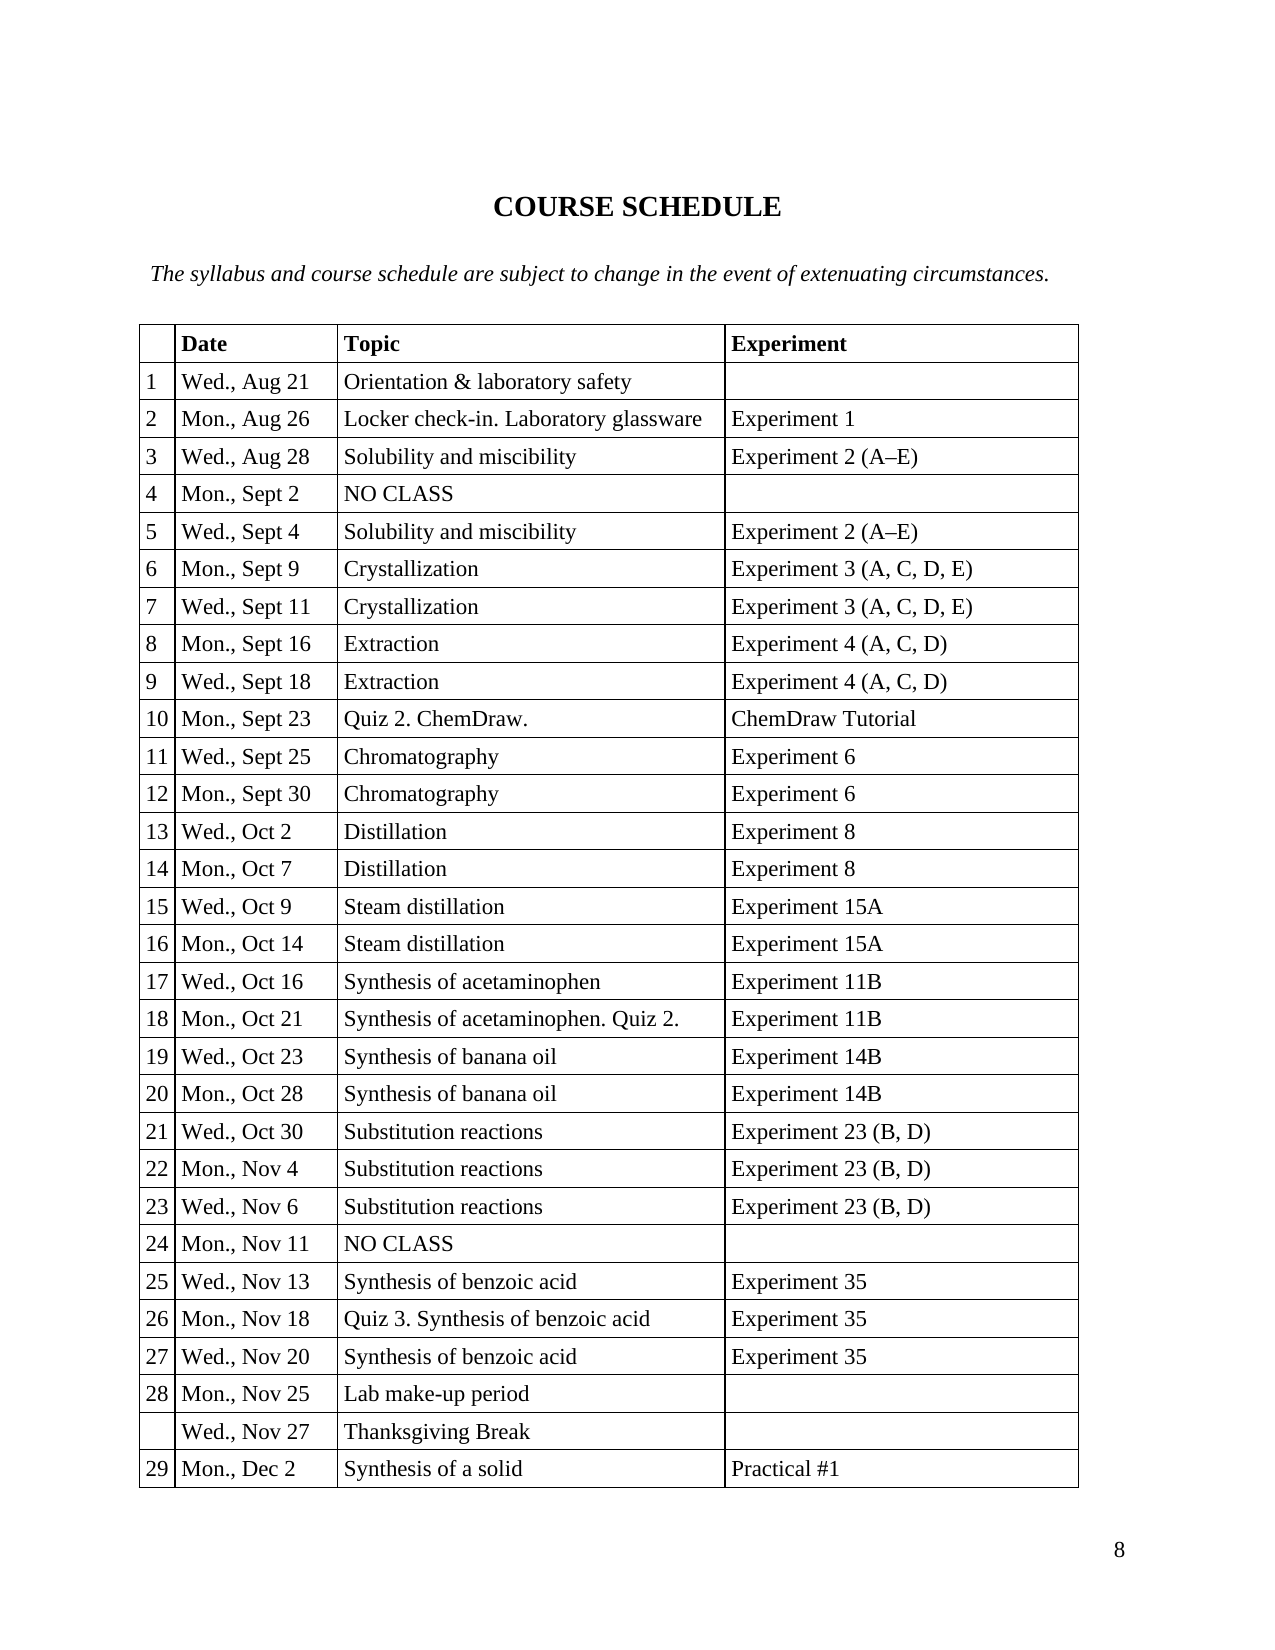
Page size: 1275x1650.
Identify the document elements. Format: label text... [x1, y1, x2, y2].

table_cell Orientation & laboratory safety [338, 363, 724, 399]
table_cell Experiment 11B [726, 963, 1078, 999]
table_cell Mon., Nov 11 [176, 1225, 337, 1262]
table_cell 22 [140, 1150, 174, 1187]
table_cell Extraction [338, 663, 724, 699]
table_cell 25 [140, 1263, 174, 1299]
table_cell Distillation [338, 850, 724, 887]
table_header Experiment [726, 325, 1078, 362]
table_cell 24 [140, 1225, 174, 1262]
table_cell Experiment 8 [726, 813, 1078, 849]
table_cell Synthesis of banana oil [338, 1038, 724, 1074]
table_cell Experiment 8 [726, 850, 1078, 887]
table_cell Mon., Nov 18 [176, 1300, 337, 1337]
table_cell Wed., Oct 16 [176, 963, 337, 999]
table_header [140, 325, 174, 362]
table_cell Substitution reactions [338, 1150, 724, 1187]
table_cell 13 [140, 813, 174, 849]
table_cell Wed., Aug 21 [176, 363, 337, 399]
subtitle Course Schedule [150, 187, 1125, 223]
table_cell Synthesis of benzoic acid [338, 1263, 724, 1299]
table_cell 17 [140, 963, 174, 999]
table_cell Wed., Sept 25 [176, 738, 337, 774]
table_cell Crystallization [338, 588, 724, 624]
table_cell 3 [140, 438, 174, 474]
table_cell Experiment 15A [726, 888, 1078, 924]
table_cell Synthesis of benzoic acid [338, 1338, 724, 1374]
table_cell Experiment 1 [726, 400, 1078, 437]
table_cell Experiment 6 [726, 775, 1078, 812]
table_cell Experiment 35 [726, 1300, 1078, 1337]
table_cell Mon., Sept 30 [176, 775, 337, 812]
table_cell NO CLASS [338, 1225, 724, 1262]
table_cell Synthesis of acetaminophen. Quiz 2. [338, 1000, 724, 1037]
table_cell 10 [140, 700, 174, 737]
table_cell Wed., Nov 27 [176, 1413, 337, 1449]
table_cell [726, 1375, 1078, 1412]
table_cell Steam distillation [338, 888, 724, 924]
table_header Topic [338, 325, 724, 362]
table_cell [140, 1413, 174, 1449]
table_cell Mon., Oct 28 [176, 1075, 337, 1112]
table_cell [726, 475, 1078, 512]
table_cell ChemDraw Tutorial [726, 700, 1078, 737]
table_cell 26 [140, 1300, 174, 1337]
table_header Date [176, 325, 337, 362]
table_cell 27 [140, 1338, 174, 1374]
table_cell Wed., Oct 9 [176, 888, 337, 924]
table_cell 21 [140, 1113, 174, 1149]
table_cell 16 [140, 925, 174, 962]
table_cell 6 [140, 550, 174, 587]
table_cell 20 [140, 1075, 174, 1112]
table_cell 28 [140, 1375, 174, 1412]
table_cell Synthesis of banana oil [338, 1075, 724, 1112]
table_cell Steam distillation [338, 925, 724, 962]
table_cell Mon., Nov 4 [176, 1150, 337, 1187]
table_cell 23 [140, 1188, 174, 1224]
table_cell Mon., Sept 16 [176, 625, 337, 662]
table_cell Practical #1 [726, 1450, 1078, 1487]
table_cell 4 [140, 475, 174, 512]
table_cell Mon., Aug 26 [176, 400, 337, 437]
table_cell Mon., Nov 25 [176, 1375, 337, 1412]
table_cell Wed., Sept 4 [176, 513, 337, 549]
table_cell Distillation [338, 813, 724, 849]
table_cell Mon., Oct 21 [176, 1000, 337, 1037]
table_cell Quiz 3. Synthesis of benzoic acid [338, 1300, 724, 1337]
table_cell Wed., Oct 23 [176, 1038, 337, 1074]
table_cell Extraction [338, 625, 724, 662]
table_cell [726, 1413, 1078, 1449]
table_cell Wed., Nov 6 [176, 1188, 337, 1224]
table_cell Wed., Nov 20 [176, 1338, 337, 1374]
text The syllabus and course schedule are subject to change in the event of extenuating circumstances. [150, 260, 1125, 287]
table_cell 19 [140, 1038, 174, 1074]
table_cell Experiment 3 (A, C, D, E) [726, 588, 1078, 624]
table_cell Crystallization [338, 550, 724, 587]
table_cell Wed., Aug 28 [176, 438, 337, 474]
table_cell 11 [140, 738, 174, 774]
table_cell Experiment 4 (A, C, D) [726, 625, 1078, 662]
table_cell Lab make-up period [338, 1375, 724, 1412]
table_cell Experiment 23 (B, D) [726, 1150, 1078, 1187]
table_cell Wed., Sept 18 [176, 663, 337, 699]
table_cell Experiment 2 (A–E) [726, 438, 1078, 474]
table_cell NO CLASS [338, 475, 724, 512]
table_cell Mon., Sept 23 [176, 700, 337, 737]
table_cell Thanksgiving Break [338, 1413, 724, 1449]
table_cell Experiment 23 (B, D) [726, 1188, 1078, 1224]
table_cell Locker check-in. Laboratory glassware [338, 400, 724, 437]
table_cell [726, 1225, 1078, 1262]
table_cell Experiment 23 (B, D) [726, 1113, 1078, 1149]
table_cell 29 [140, 1450, 174, 1487]
table_cell 7 [140, 588, 174, 624]
table_cell Mon., Oct 7 [176, 850, 337, 887]
table_cell Experiment 6 [726, 738, 1078, 774]
table_cell Experiment 14B [726, 1075, 1078, 1112]
table_cell [726, 363, 1078, 399]
table_cell Chromatography [338, 738, 724, 774]
table_cell Wed., Oct 30 [176, 1113, 337, 1149]
table_cell Quiz 2. ChemDraw. [338, 700, 724, 737]
table_cell Substitution reactions [338, 1113, 724, 1149]
table_cell Chromatography [338, 775, 724, 812]
table_cell Experiment 35 [726, 1263, 1078, 1299]
table_cell Substitution reactions [338, 1188, 724, 1224]
table_cell Wed., Sept 11 [176, 588, 337, 624]
table_cell Mon., Dec 2 [176, 1450, 337, 1487]
table_cell Experiment 4 (A, C, D) [726, 663, 1078, 699]
table_cell Wed., Oct 2 [176, 813, 337, 849]
table_cell Solubility and miscibility [338, 513, 724, 549]
table_cell Mon., Sept 9 [176, 550, 337, 587]
table_cell Synthesis of a solid [338, 1450, 724, 1487]
table_cell Experiment 3 (A, C, D, E) [726, 550, 1078, 587]
table_cell 5 [140, 513, 174, 549]
table_cell Experiment 35 [726, 1338, 1078, 1374]
table_cell 14 [140, 850, 174, 887]
table_cell Experiment 11B [726, 1000, 1078, 1037]
table_cell Mon., Oct 14 [176, 925, 337, 962]
table_cell 1 [140, 363, 174, 399]
table_cell 2 [140, 400, 174, 437]
table_cell 8 [140, 625, 174, 662]
table_cell 9 [140, 663, 174, 699]
table_cell 15 [140, 888, 174, 924]
table_cell Experiment 15A [726, 925, 1078, 962]
table_cell Solubility and miscibility [338, 438, 724, 474]
table_cell Mon., Sept 2 [176, 475, 337, 512]
table_cell Synthesis of acetaminophen [338, 963, 724, 999]
table_cell 12 [140, 775, 174, 812]
table_cell Wed., Nov 13 [176, 1263, 337, 1299]
table_cell Experiment 2 (A–E) [726, 513, 1078, 549]
table_cell Experiment 14B [726, 1038, 1078, 1074]
table_cell 18 [140, 1000, 174, 1037]
